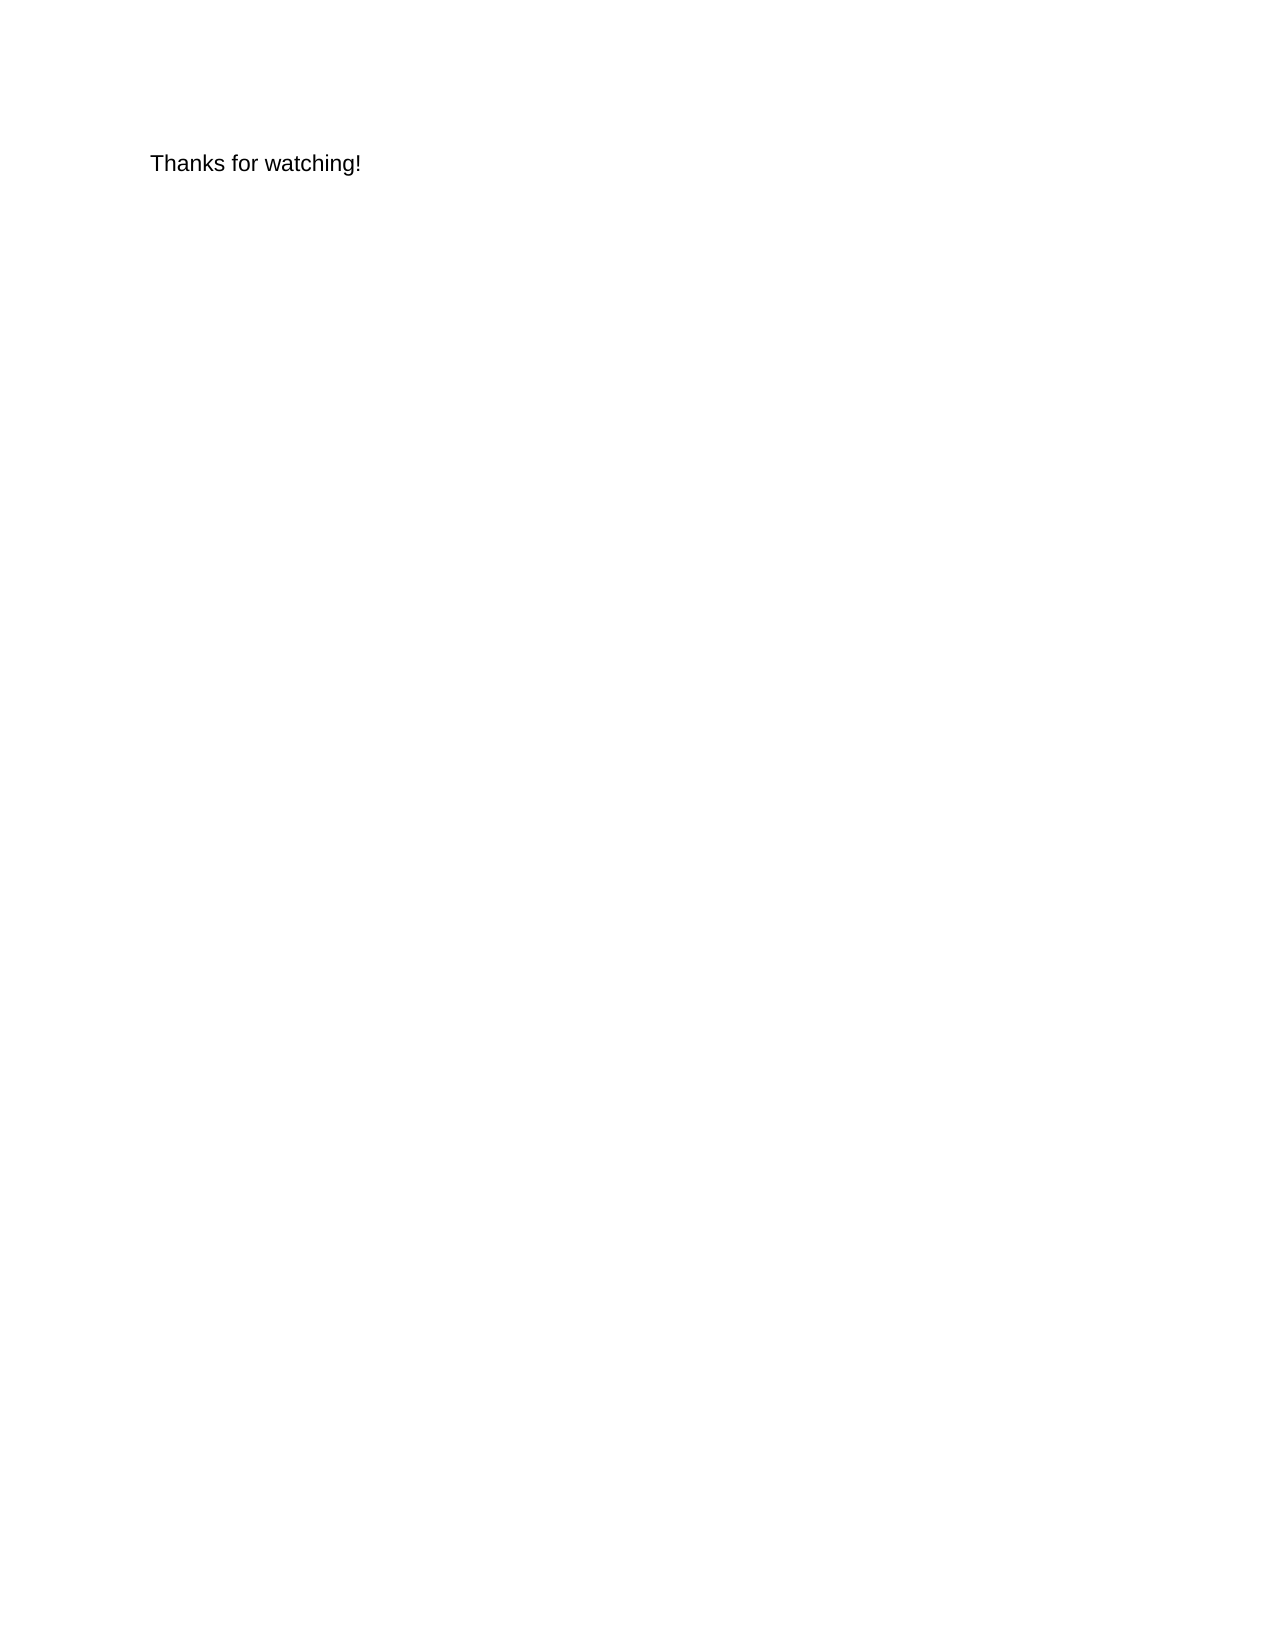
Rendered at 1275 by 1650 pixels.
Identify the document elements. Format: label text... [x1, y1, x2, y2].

text Thanks for watching! [150, 150, 1125, 176]
